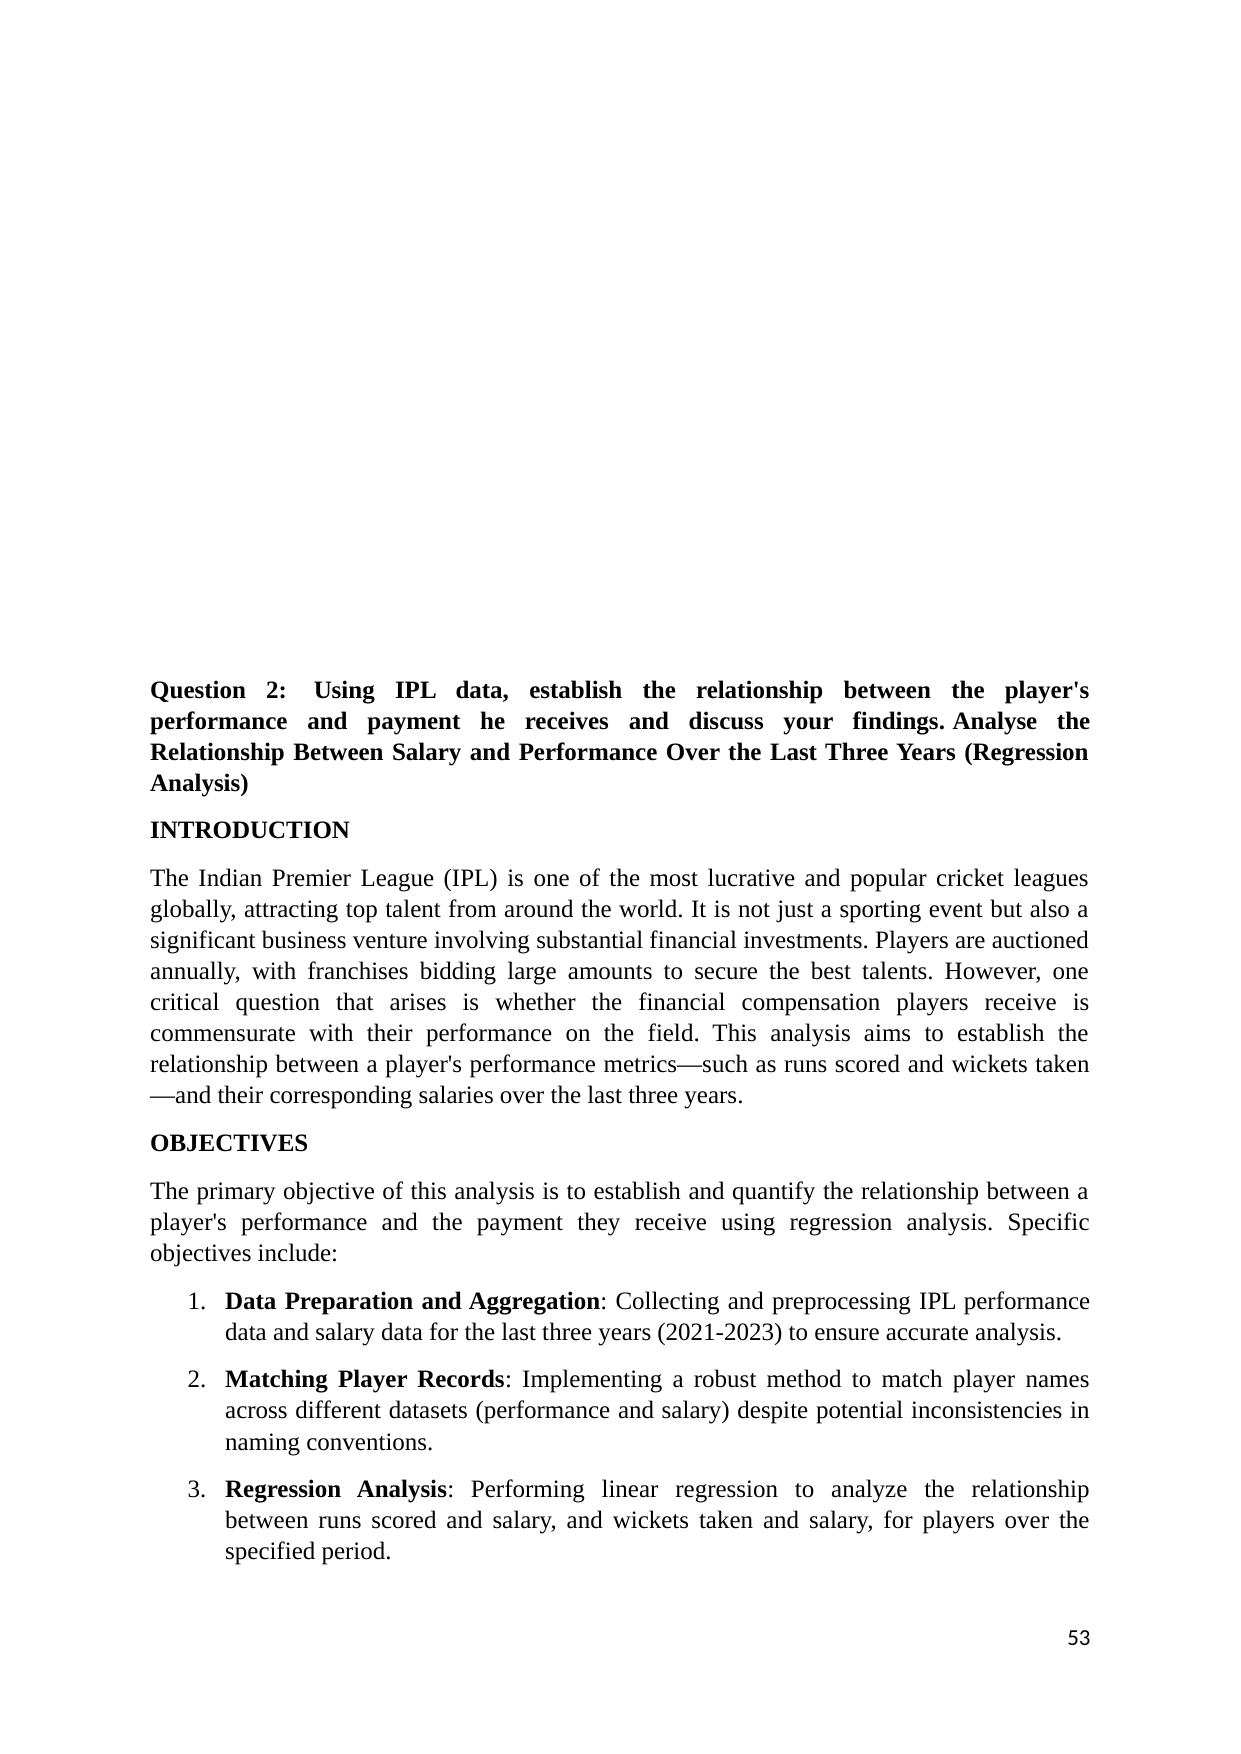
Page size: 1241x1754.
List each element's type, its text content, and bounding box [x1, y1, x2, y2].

list Data Preparation and Aggregation: Collecting and preprocessing IPL performance data and salary data for the last three years (2021-2023) to ensure accurate analysis. [187, 1286, 1090, 1346]
list Matching Player Records: Implementing a robust method to match player names across different datasets (performance and salary) despite potential inconsistencies in naming conventions. [187, 1364, 1090, 1455]
list Regression Analysis: Performing linear regression to analyze the relationship between runs scored and salary, and wickets taken and salary, for players over the specified period. [187, 1474, 1090, 1565]
text OBJECTIVES [150, 1128, 1090, 1157]
text Question 2: Using IPL data, establish the relationship between the player's performance and payment he receives and discuss your findings. Analyse the Relationship Between Salary and Performance Over the Last Three Years (Regression Analysis) [150, 675, 1090, 797]
text The primary objective of this analysis is to establish and quantify the relationship between a player's performance and the payment they receive using regression analysis. Specific objectives include: [150, 1176, 1090, 1267]
text The Indian Premier League (IPL) is one of the most lucrative and popular cricket leagues globally, attracting top talent from around the world. It is not just a sporting event but also a significant business venture involving substantial financial investments. Players are auctioned annually, with franchises bidding large amounts to secure the best talents. However, one critical question that arises is whether the financial compensation players receive is commensurate with their performance on the field. This analysis aims to establish the relationship between a player's performance metrics—such as runs scored and wickets taken—and their corresponding salaries over the last three years. [150, 863, 1090, 1109]
text INTRODUCTION [150, 816, 1090, 844]
